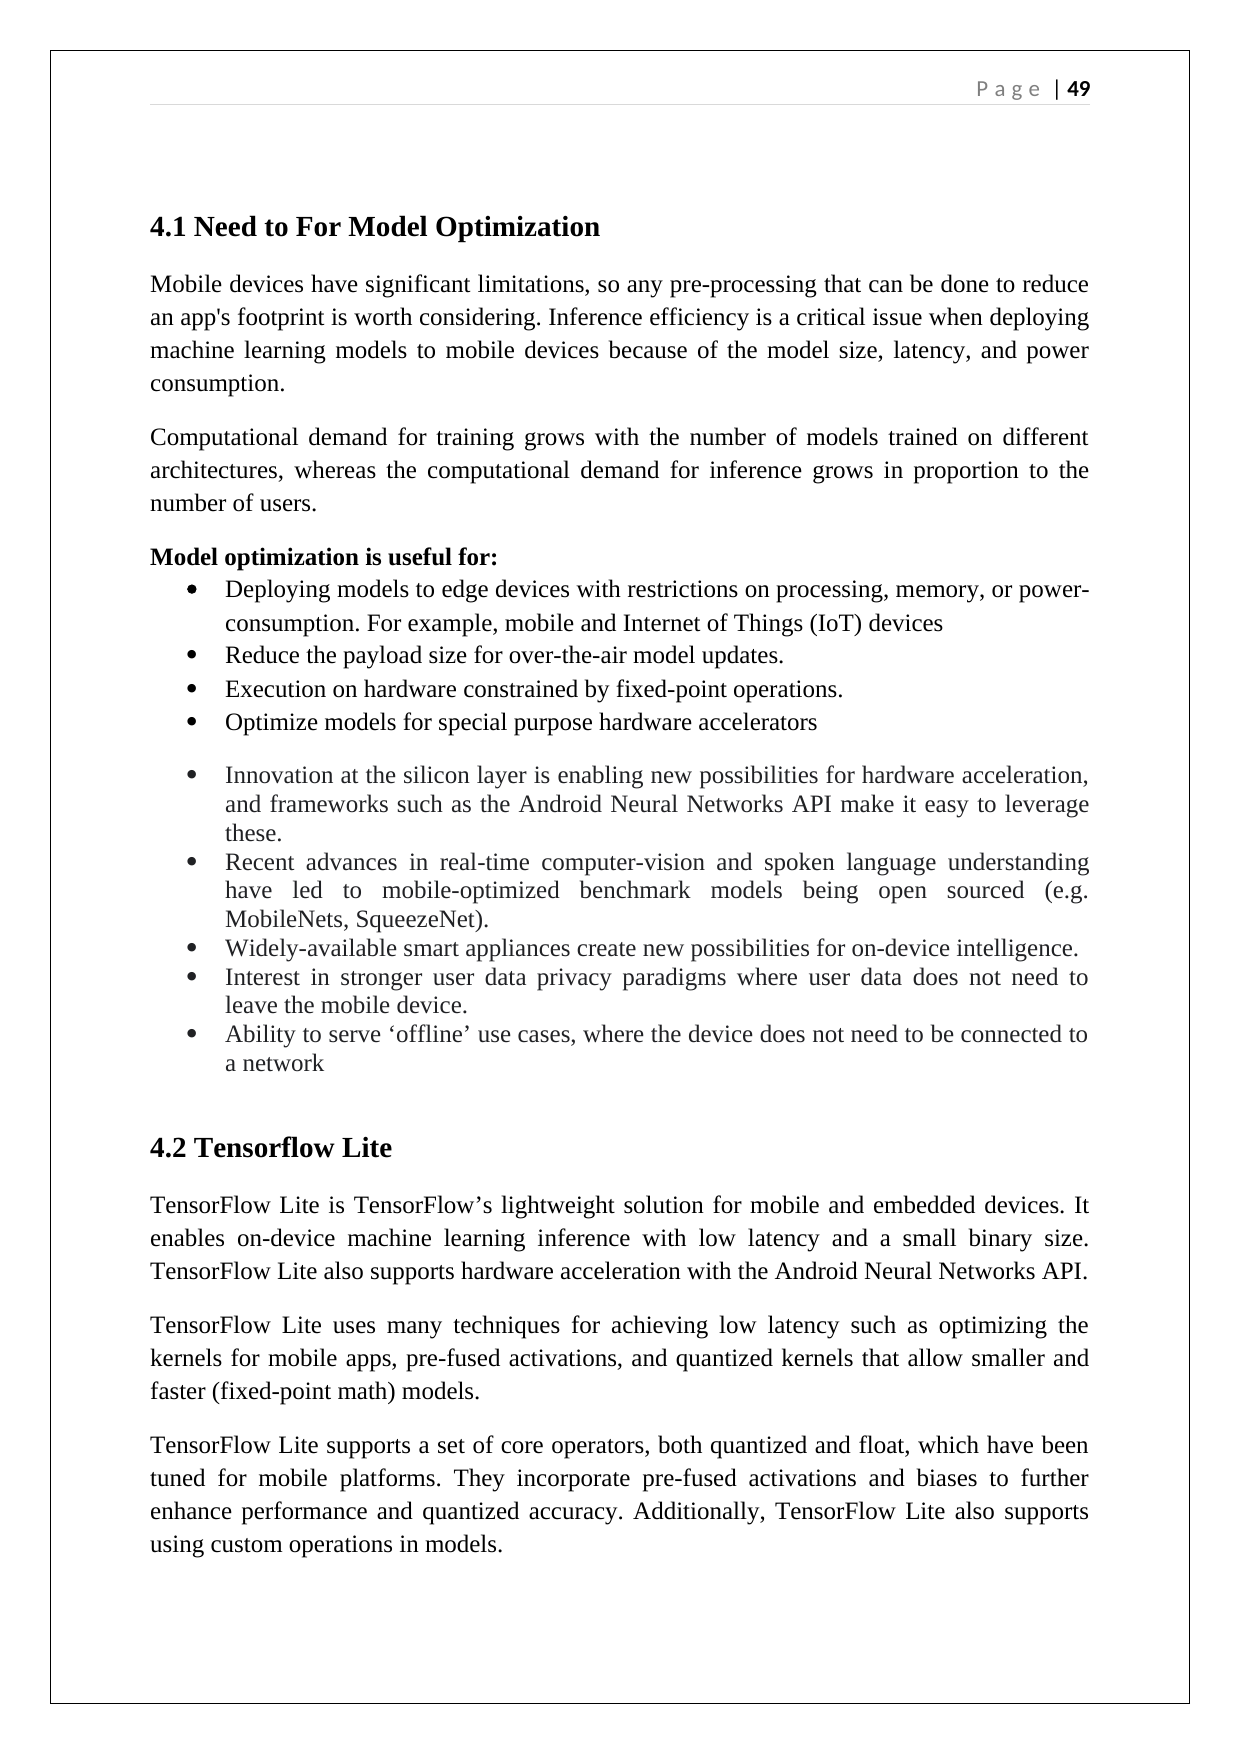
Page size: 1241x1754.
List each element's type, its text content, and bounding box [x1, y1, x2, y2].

text 4.1 Need to For Model Optimization [150, 209, 1090, 243]
list Innovation at the silicon layer is enabling new possibilities for hardware acceleration, and frameworks such as the Android Neural Networks API make it easy to leverage these. [187, 761, 1090, 847]
text Computational demand for training grows with the number of models trained on different architectures, whereas the computational demand for inference grows in proportion to the number of users. [150, 422, 1090, 516]
list Interest in stronger user data privacy paradigms where user data does not need to leave the mobile device. [187, 962, 1090, 1019]
list Deploying models to edge devices with restrictions on processing, memory, or power-consumption. For example, mobile and Internet of Things (IoT) devices [187, 574, 1090, 636]
text TensorFlow Lite supports a set of core operators, both quantized and float, which have been tuned for mobile platforms. They incorporate pre-fused activations and biases to further enhance performance and quantized accuracy. Additionally, TensorFlow Lite also supports using custom operations in models. [150, 1430, 1090, 1558]
list Execution on hardware constrained by fixed-point operations. [187, 674, 1090, 702]
list Recent advances in real-time computer-vision and spoken language understanding have led to mobile-optimized benchmark models being open sourced (e.g. MobileNets, SqueezeNet). [187, 847, 1090, 933]
list Reduce the payload size for over-the-air model updates. [187, 641, 1090, 669]
text 4.2 Tensorflow Lite [150, 1131, 1090, 1164]
list Optimize models for special purpose hardware accelerators [187, 707, 1090, 735]
list Model optimization is useful for: [150, 542, 1090, 570]
text TensorFlow Lite uses many techniques for achieving low latency such as optimizing the kernels for mobile apps, pre-fused activations, and quantized kernels that allow smaller and faster (fixed-point math) models. [150, 1310, 1090, 1405]
text TensorFlow Lite is TensorFlow’s lightweight solution for mobile and embedded devices. It enables on-device machine learning inference with low latency and a small binary size. TensorFlow Lite also supports hardware acceleration with the Android Neural Networks API. [150, 1190, 1090, 1285]
list Widely-available smart appliances create new possibilities for on-device intelligence. [187, 933, 1090, 962]
list Ability to serve ‘offline’ use cases, where the device does not need to be connected to a network [187, 1019, 1090, 1077]
text Mobile devices have significant limitations, so any pre-processing that can be done to reduce an app's footprint is worth considering. Inference efficiency is a critical issue when deploying machine learning models to mobile devices because of the model size, latency, and power consumption. [150, 269, 1090, 397]
